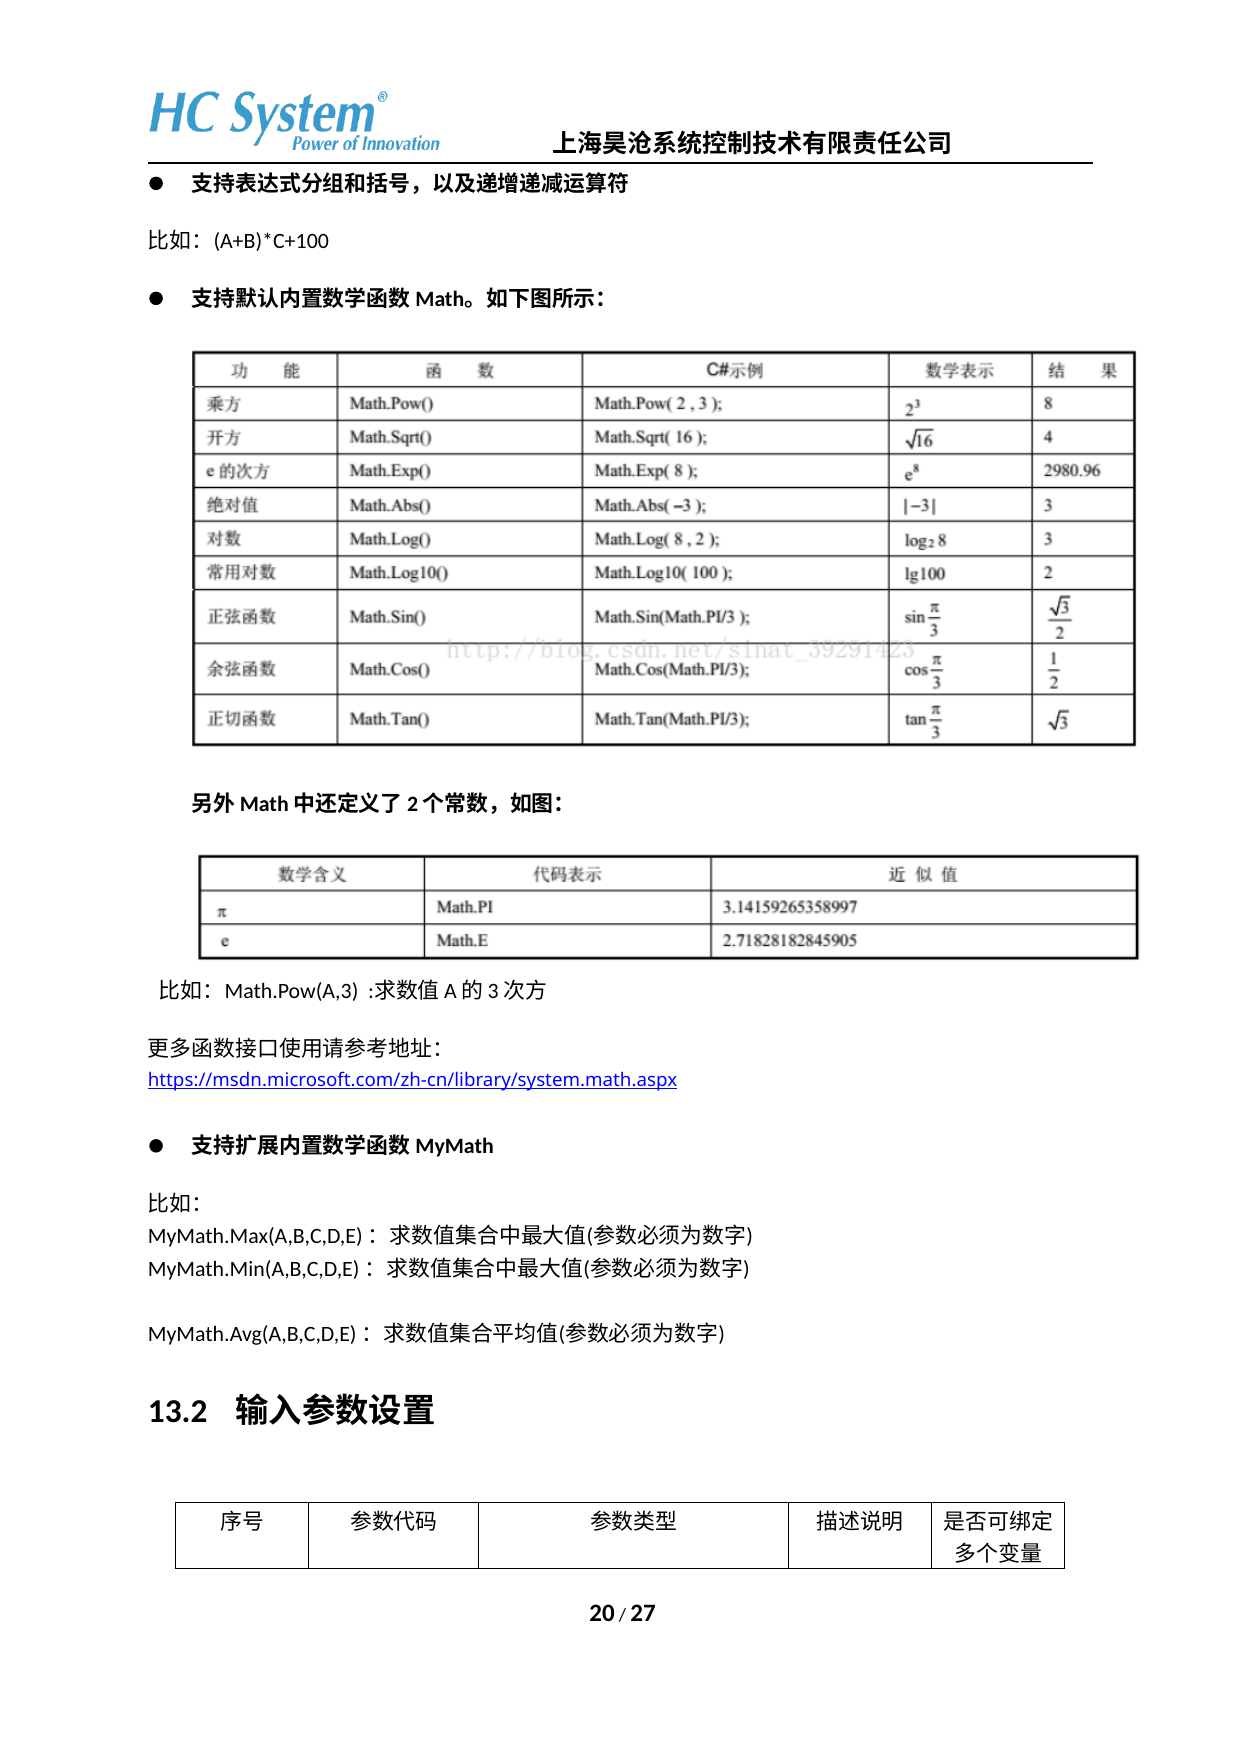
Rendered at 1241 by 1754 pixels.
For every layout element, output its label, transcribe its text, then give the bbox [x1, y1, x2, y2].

text MyMath.Max(A,B,C,D,E) ：求数值集合中最大值(参数必须为数字) [148, 1218, 1093, 1250]
table_header 描述说明 [789, 1503, 931, 1568]
text https://msdn.microsoft.com/zh-cn/library/system.math.aspx [148, 1063, 1093, 1095]
picture [147, 88, 442, 153]
text 另外Math中还定义了2个常数，如图： [191, 785, 1093, 818]
text 更多函数接口使用请参考地址： [148, 1030, 1093, 1063]
subtitle 输入参数设置 [148, 1375, 1093, 1440]
table_header 序号 [176, 1503, 308, 1568]
list 支持表达式分组和括号，以及递增递减运算符 [148, 165, 1093, 198]
text 比如： [148, 1185, 1093, 1218]
picture [191, 347, 1137, 752]
table_header 参数代码 [309, 1503, 478, 1568]
text 比如：(A+B)*C+100 [148, 223, 1093, 255]
text MyMath.Min(A,B,C,D,E) ：求数值集合中最大值(参数必须为数字) [148, 1250, 1093, 1283]
picture [196, 853, 1142, 962]
list 支持扩展内置数学函数 MyMath [148, 1128, 1093, 1160]
list 支持默认内置数学函数 Math。如下图所示： [148, 280, 1093, 313]
table_header 参数类型 [479, 1503, 788, 1568]
text MyMath.Avg(A,B,C,D,E) ：求数值集合平均值(参数必须为数字) [148, 1315, 1093, 1348]
table_header 是否可绑定多个变量 [932, 1503, 1064, 1568]
